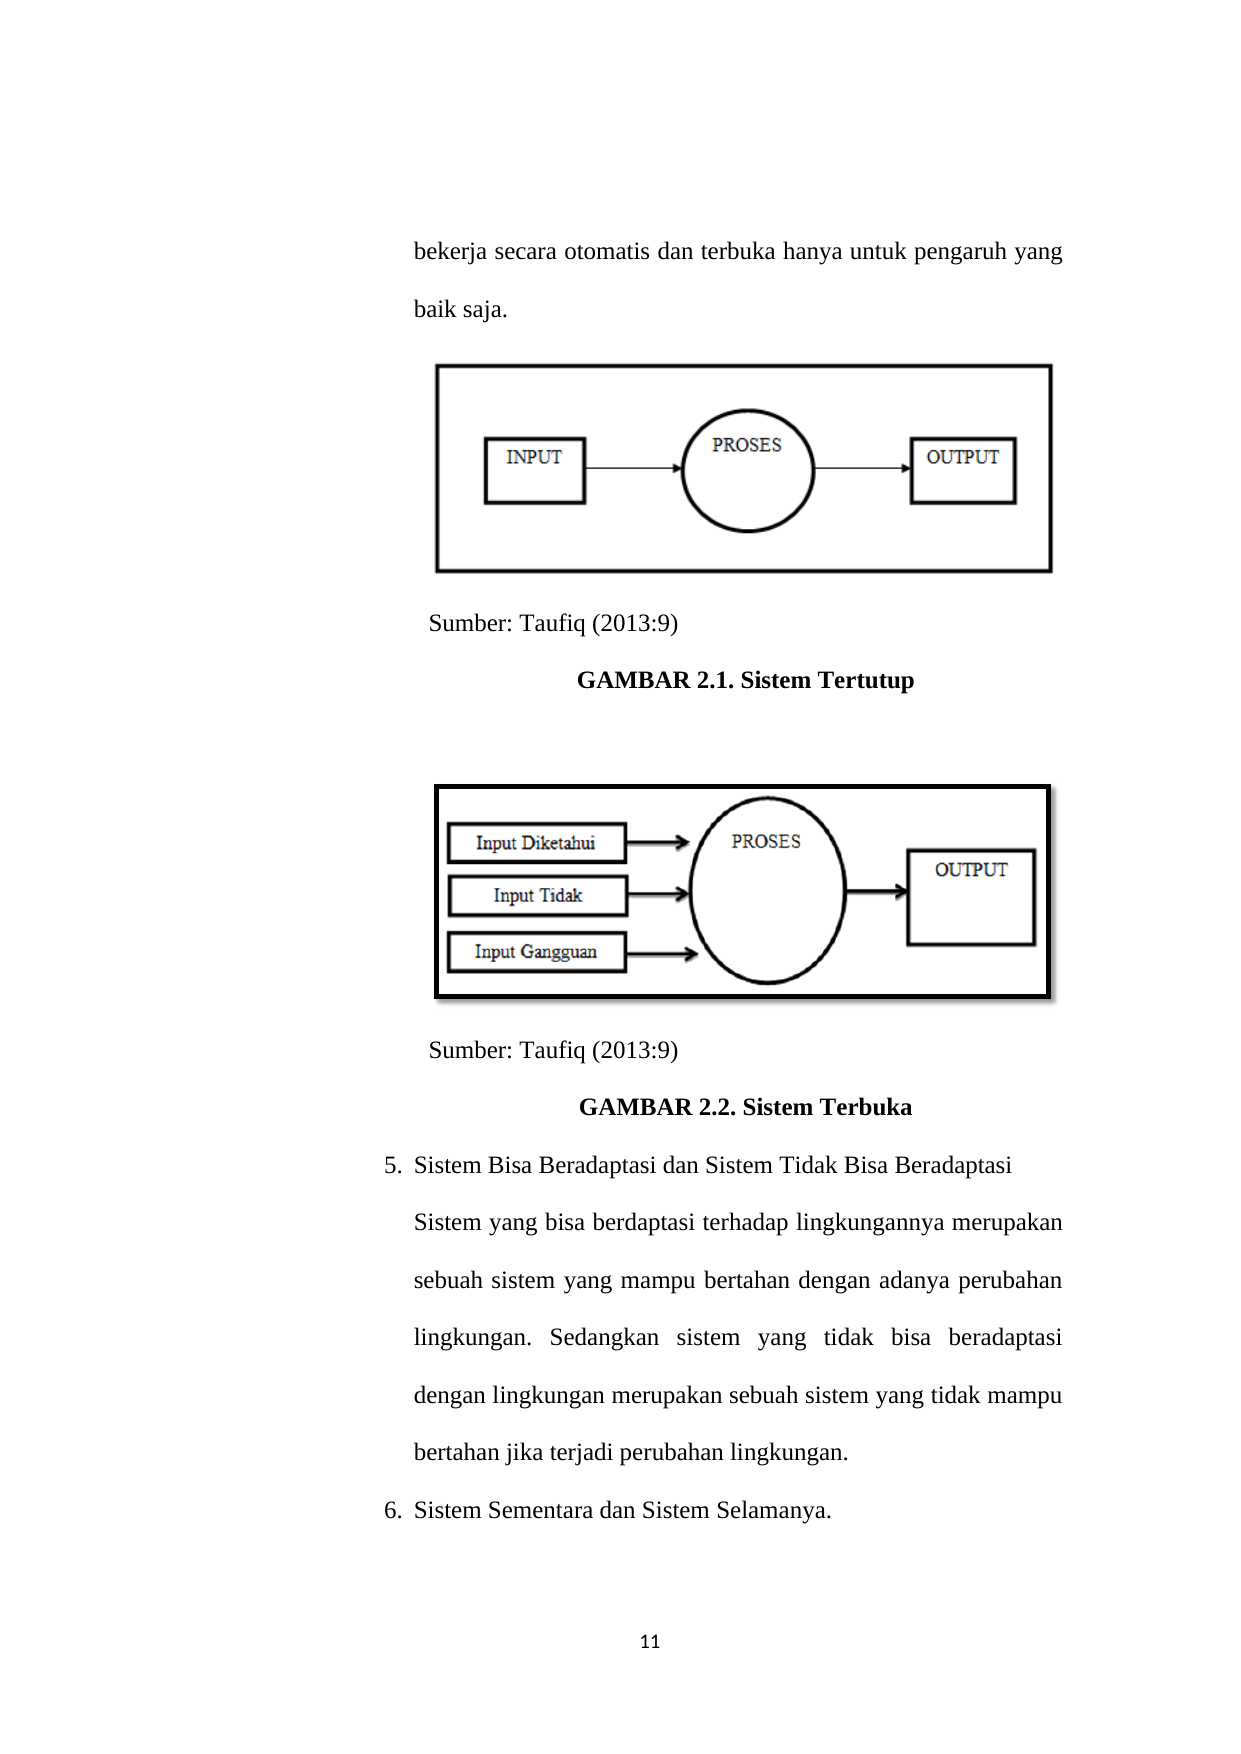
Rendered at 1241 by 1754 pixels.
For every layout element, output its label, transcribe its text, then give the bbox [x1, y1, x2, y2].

list Sumber: Taufiq (2013:9) [428, 608, 1063, 636]
picture [428, 351, 1062, 583]
list Sistem Bisa Beradaptasi dan Sistem Tidak Bisa Beradaptasi [384, 1150, 1063, 1178]
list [384, 236, 1063, 322]
list GAMBAR 2.1. Sistem Tertutup [428, 665, 1063, 694]
list Sistem Sementara dan Sistem Selamanya. [384, 1495, 1063, 1523]
picture [430, 780, 1062, 1010]
list GAMBAR 2.2. Sistem Terbuka [428, 1092, 1063, 1121]
list Sumber: Taufiq (2013:9) [428, 1035, 1063, 1063]
list Sistem yang bisa berdaptasi terhadap lingkungannya merupakan sebuah sistem yang mampu bertahan dengan adanya perubahan lingkungan. Sedangkan sistem yang tidak bisa beradaptasi dengan lingkungan merupakan sebuah sistem yang tidak mampu bertahan jika terjadi perubahan lingkungan. [413, 1207, 1063, 1466]
